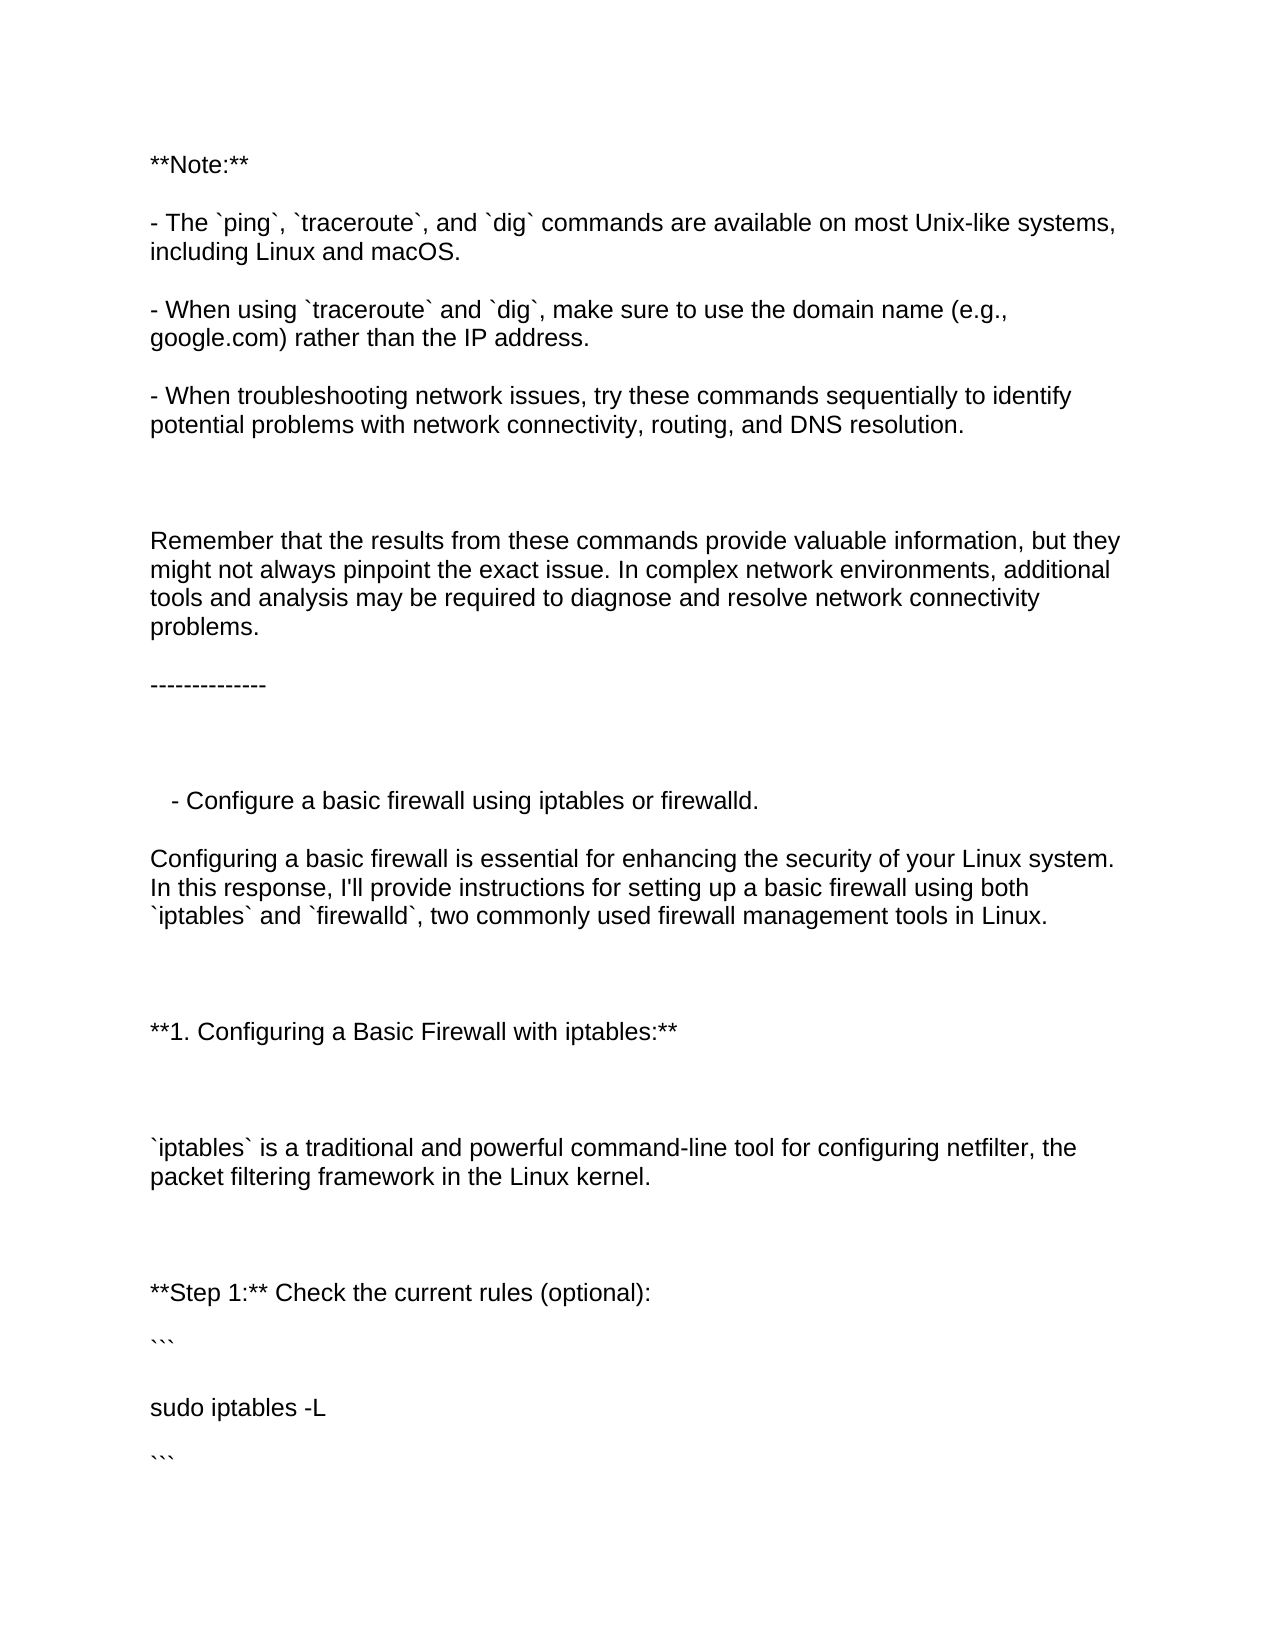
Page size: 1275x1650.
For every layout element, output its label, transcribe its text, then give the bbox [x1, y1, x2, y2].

text **Note:** [150, 150, 1125, 179]
text Configuring a basic firewall is essential for enhancing the security of your Linux system. In this response, I'll provide instructions for setting up a basic firewall using both `iptables` and `firewalld`, two commonly used firewall management tools in Linux. [150, 844, 1125, 930]
text ``` [150, 1451, 1125, 1480]
text -------------- [150, 670, 1125, 699]
text ``` [150, 1335, 1125, 1364]
text **Step 1:** Check the current rules (optional): [150, 1277, 1125, 1306]
text - When troubleshooting network issues, try these commands sequentially to identify potential problems with network connectivity, routing, and DNS resolution. [150, 381, 1125, 439]
text sudo iptables -L [150, 1393, 1125, 1422]
text - When using `traceroute` and `dig`, make sure to use the domain name (e.g., google.com) rather than the IP address. [150, 294, 1125, 352]
text `iptables` is a traditional and powerful command-line tool for configuring netfilter, the packet filtering framework in the Linux kernel. [150, 1133, 1125, 1190]
text - The `ping`, `traceroute`, and `dig` commands are available on most Unix-like systems, including Linux and macOS. [150, 208, 1125, 265]
text **1. Configuring a Basic Firewall with iptables:** [150, 1017, 1125, 1046]
text - Configure a basic firewall using iptables or firewalld. [150, 786, 1125, 814]
text Remember that the results from these commands provide valuable information, but they might not always pinpoint the exact issue. In complex network environments, additional tools and analysis may be required to diagnose and resolve network connectivity problems. [150, 526, 1125, 641]
